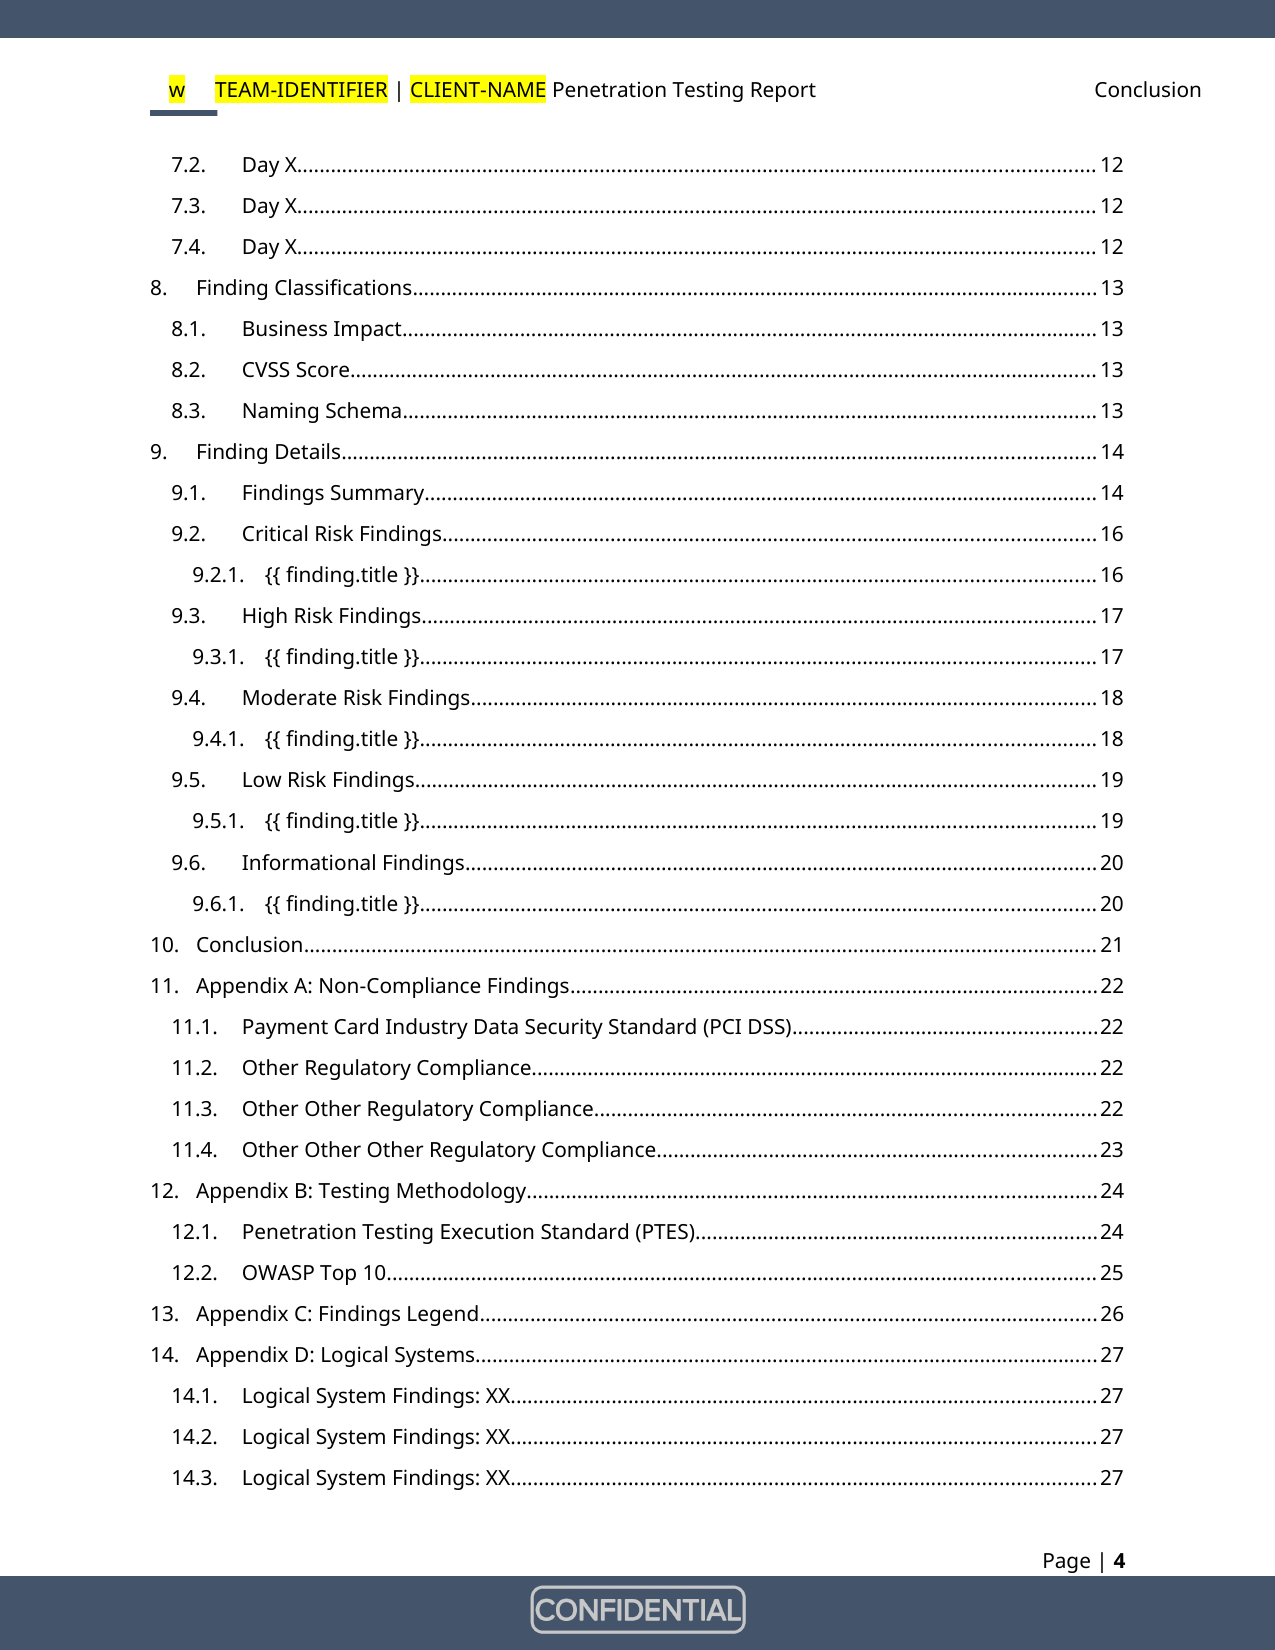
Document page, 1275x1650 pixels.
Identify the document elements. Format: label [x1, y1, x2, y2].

picture [150, 110, 218, 116]
picture [0, 1571, 1275, 1650]
picture [0, 0, 1275, 38]
